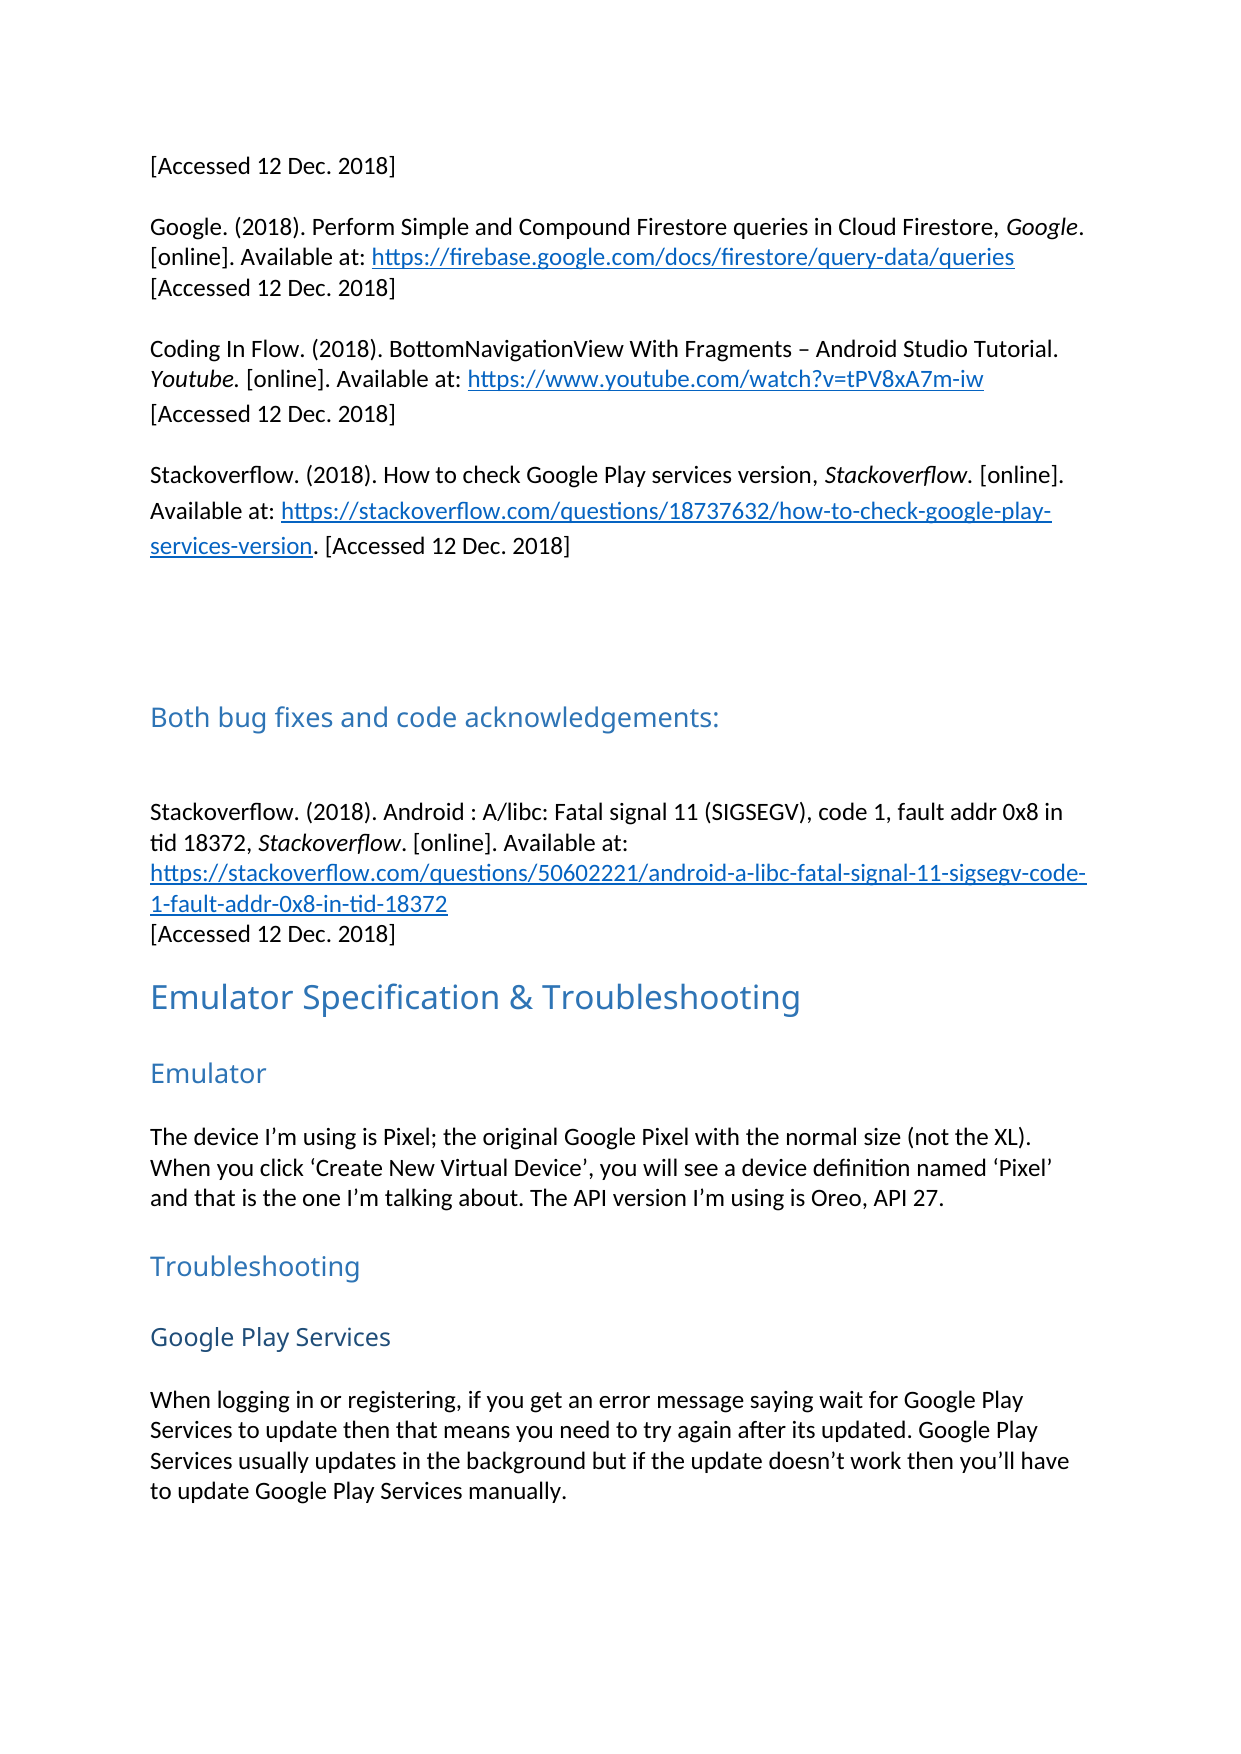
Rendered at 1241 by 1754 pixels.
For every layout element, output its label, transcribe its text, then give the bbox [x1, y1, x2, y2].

text [Accessed 12 Dec. 2018] [150, 394, 1090, 429]
text Coding In Flow. (2018). BottomNavigationView With Fragments – Android Studio Tutorial. Youtube. [online]. Available at: https://www.youtube.com/watch?v=tPV8xA7m-iw [150, 333, 1090, 394]
subtitle Troubleshooting [150, 1248, 1090, 1284]
text When logging in or registering, if you get an error message saying wait for Google Play Services to update then that means you need to try again after its updated. Google Play Services usually updates in the background but if the update doesn’t work then you’ll have to update Google Play Services manually. [150, 1384, 1090, 1506]
subtitle Google Play Services [150, 1319, 1090, 1353]
text The device I’m using is Pixel; the original Google Pixel with the normal size (not the XL). When you click ‘Create New Virtual Device’, you will see a device definition named ‘Pixel’ and that is the one I’m talking about. The API version I’m using is Oreo, API 27. [150, 1121, 1090, 1213]
text Stackoverflow. (2018). How to check Google Play services version, Stackoverflow. [online]. Available at: https://stackoverflow.com/questions/18737632/how-to-check-google-play-services-version. [Accessed 12 Dec. 2018] [150, 454, 1090, 561]
text [Accessed 12 Dec. 2018] [150, 918, 1090, 949]
text Google. (2018). Perform Simple and Compound Firestore queries in Cloud Firestore, Google. [online]. Available at: https://firebase.google.com/docs/firestore/query-data/queries [150, 211, 1090, 272]
subtitle Emulator [150, 1054, 1090, 1091]
subtitle Both bug fixes and code acknowledgements: [150, 698, 1090, 735]
text Stackoverflow. (2018). Android : A/libc: Fatal signal 11 (SIGSEGV), code 1, fault addr 0x8 in tid 18372, Stackoverflow. [online]. Available at: https://stackoverflow.com/questions/50602221/android-a-libc-fatal-signal-11-sigsegv-code-1-fault-addr-0x8-in-tid-18372 [150, 796, 1090, 918]
text [Accessed 12 Dec. 2018] [150, 150, 1090, 181]
subtitle Emulator Specification & Troubleshooting [150, 974, 1090, 1019]
text [Accessed 12 Dec. 2018] [150, 272, 1090, 303]
